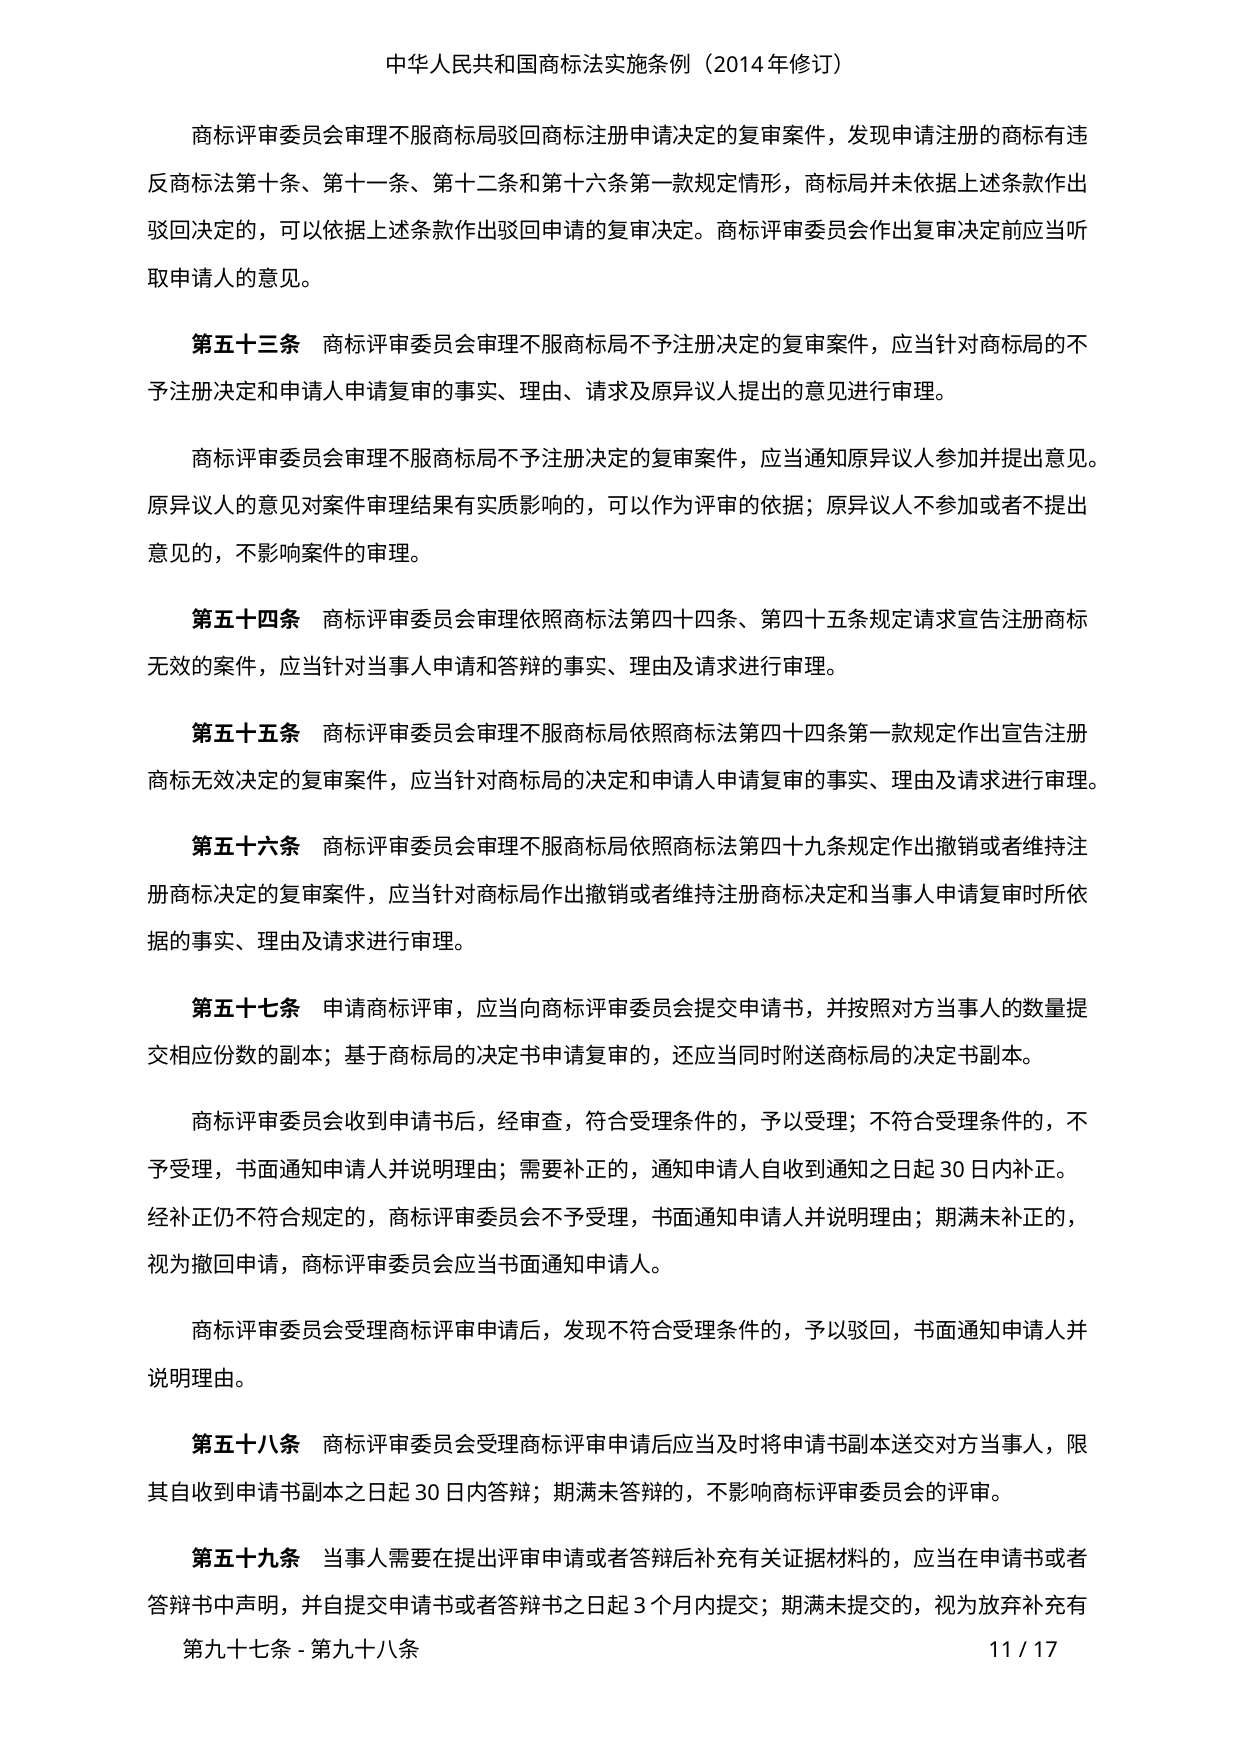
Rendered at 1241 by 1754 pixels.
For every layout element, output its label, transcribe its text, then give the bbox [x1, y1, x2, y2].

text 第五十三条 商标评审委员会审理不服商标局不予注册决定的复审案件，应当针对商标局的不予注册决定和申请人申请复审的事实、理由、请求及原异议人提出的意见进行审理。 [148, 327, 1092, 406]
text 商标评审委员会受理商标评审申请后，发现不符合受理条件的，予以驳回，书面通知申请人并说明理由。 [148, 1313, 1092, 1392]
text 第五十七条 申请商标评审，应当向商标评审委员会提交申请书，并按照对方当事人的数量提交相应份数的副本；基于商标局的决定书申请复审的，还应当同时附送商标局的决定书副本。 [148, 991, 1092, 1070]
text 第五十八条 商标评审委员会受理商标评审申请后应当及时将申请书副本送交对方当事人，限其自收到申请书副本之日起30日内答辩；期满未答辩的，不影响商标评审委员会的评审。 [148, 1427, 1092, 1506]
text 商标评审委员会审理不服商标局驳回商标注册申请决定的复审案件，发现申请注册的商标有违反商标法第十条、第十一条、第十二条和第十六条第一款规定情形，商标局并未依据上述条款作出驳回决定的，可以依据上述条款作出驳回申请的复审决定。商标评审委员会作出复审决定前应当听取申请人的意见。 [148, 118, 1092, 292]
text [148, 1541, 1092, 1620]
text 商标评审委员会收到申请书后，经审查，符合受理条件的，予以受理；不符合受理条件的，不予受理，书面通知申请人并说明理由；需要补正的，通知申请人自收到通知之日起30日内补正。经补正仍不符合规定的，商标评审委员会不予受理，书面通知申请人并说明理由；期满未补正的，视为撤回申请，商标评审委员会应当书面通知申请人。 [148, 1104, 1092, 1279]
text 第五十四条 商标评审委员会审理依照商标法第四十四条、第四十五条规定请求宣告注册商标无效的案件，应当针对当事人申请和答辩的事实、理由及请求进行审理。 [148, 602, 1092, 681]
text 第五十六条 商标评审委员会审理不服商标局依照商标法第四十九条规定作出撤销或者维持注册商标决定的复审案件，应当针对商标局作出撤销或者维持注册商标决定和当事人申请复审时所依据的事实、理由及请求进行审理。 [148, 829, 1092, 956]
text 第五十五条 商标评审委员会审理不服商标局依照商标法第四十四条第一款规定作出宣告注册商标无效决定的复审案件，应当针对商标局的决定和申请人申请复审的事实、理由及请求进行审理。 [148, 716, 1092, 795]
text 商标评审委员会审理不服商标局不予注册决定的复审案件，应当通知原异议人参加并提出意见。原异议人的意见对案件审理结果有实质影响的，可以作为评审的依据；原异议人不参加或者不提出意见的，不影响案件的审理。 [148, 441, 1092, 567]
